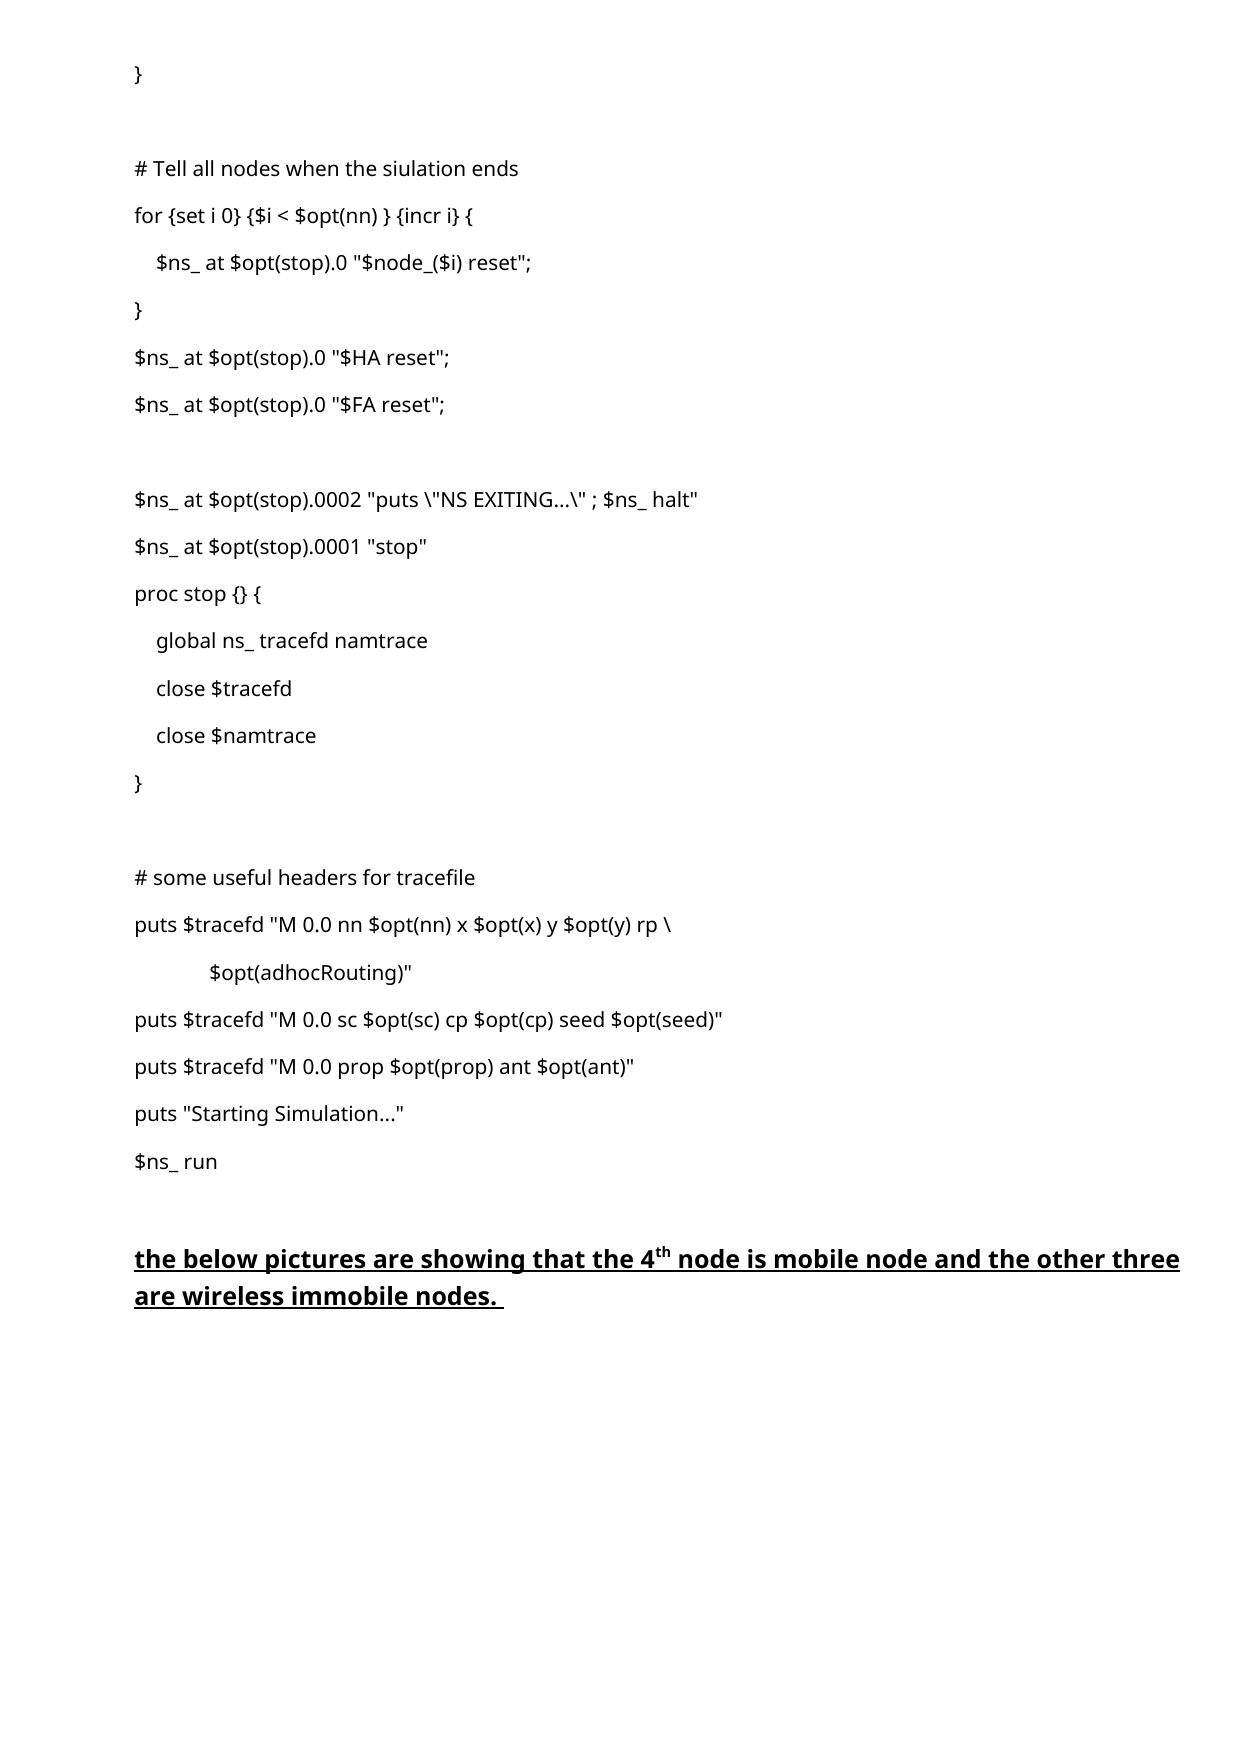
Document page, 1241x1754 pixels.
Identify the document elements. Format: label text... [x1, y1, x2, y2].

text $opt(adhocRouting)" [134, 958, 1181, 986]
text } [134, 296, 1181, 324]
text puts $tracefd "M 0.0 sc $opt(sc) cp $opt(cp) seed $opt(seed)" [134, 1005, 1181, 1033]
text # Tell all nodes when the siulation ends [134, 154, 1181, 182]
text $ns_ at $opt(stop).0 "$HA reset"; [134, 343, 1181, 371]
text } [134, 768, 1181, 797]
text for {set i 0} {$i < $opt(nn) } {incr i} { [134, 201, 1181, 229]
text $ns_ at $opt(stop).0001 "stop" [134, 532, 1181, 560]
text $ns_ at $opt(stop).0 "$node_($i) reset"; [134, 248, 1181, 277]
text puts $tracefd "M 0.0 nn $opt(nn) x $opt(x) y $opt(y) rp \ [134, 910, 1181, 939]
text } [134, 59, 1181, 87]
text global ns_ tracefd namtrace [134, 627, 1181, 655]
text $ns_ at $opt(stop).0 "$FA reset"; [134, 390, 1181, 418]
text puts "Starting Simulation..." [134, 1099, 1181, 1128]
text close $tracefd [134, 674, 1181, 702]
text $ns_ run [134, 1147, 1181, 1175]
text the below pictures are showing that the 4th node is mobile node and the other three are wireless immobile nodes. [134, 1241, 1181, 1312]
text puts $tracefd "M 0.0 prop $opt(prop) ant $opt(ant)" [134, 1052, 1181, 1081]
text proc stop {} { [134, 579, 1181, 608]
text # some useful headers for tracefile [134, 863, 1181, 891]
text $ns_ at $opt(stop).0002 "puts \"NS EXITING...\" ; $ns_ halt" [134, 485, 1181, 513]
text close $namtrace [134, 721, 1181, 749]
